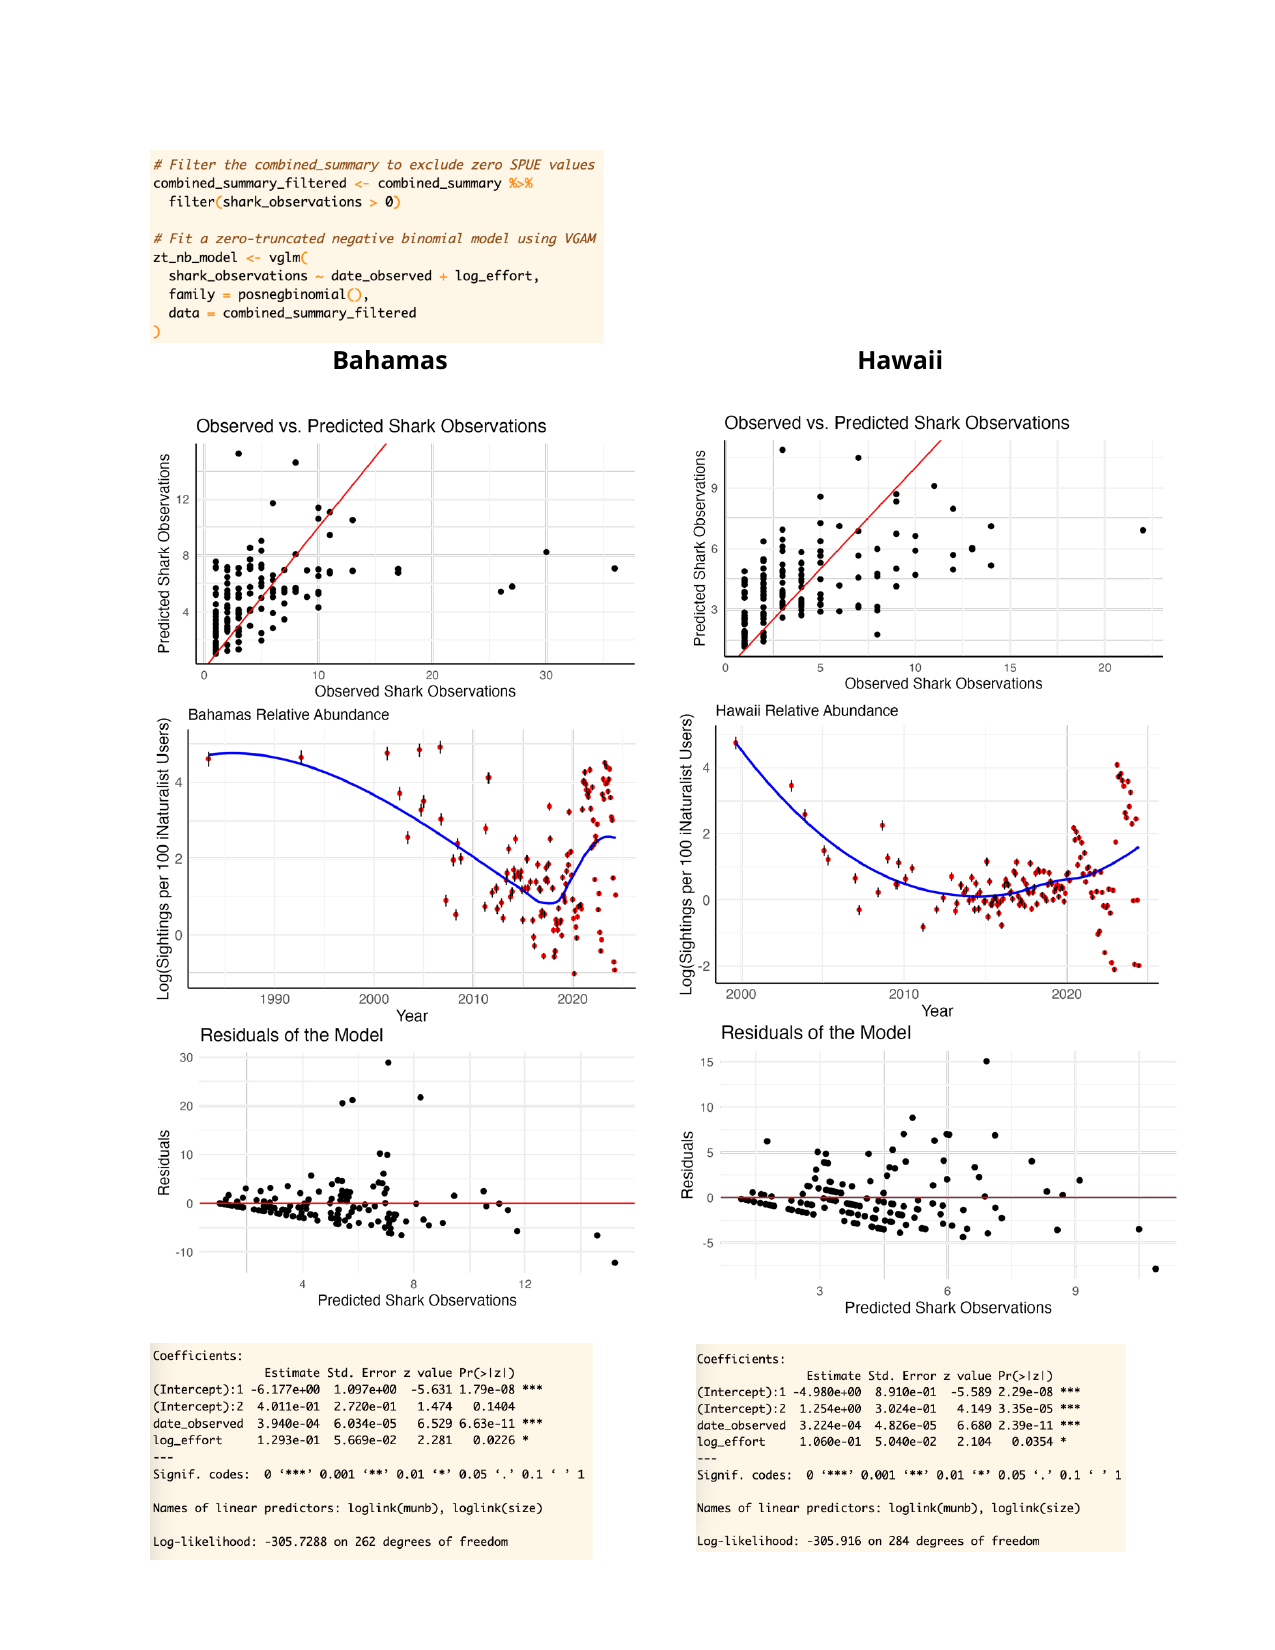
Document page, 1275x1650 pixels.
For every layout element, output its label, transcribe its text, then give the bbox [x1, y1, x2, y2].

picture [694, 1344, 1126, 1551]
picture [673, 408, 1184, 1324]
picture [150, 1343, 593, 1560]
text Bahamas Hawaii [150, 342, 1125, 377]
picture [150, 150, 604, 343]
picture [150, 411, 642, 1316]
